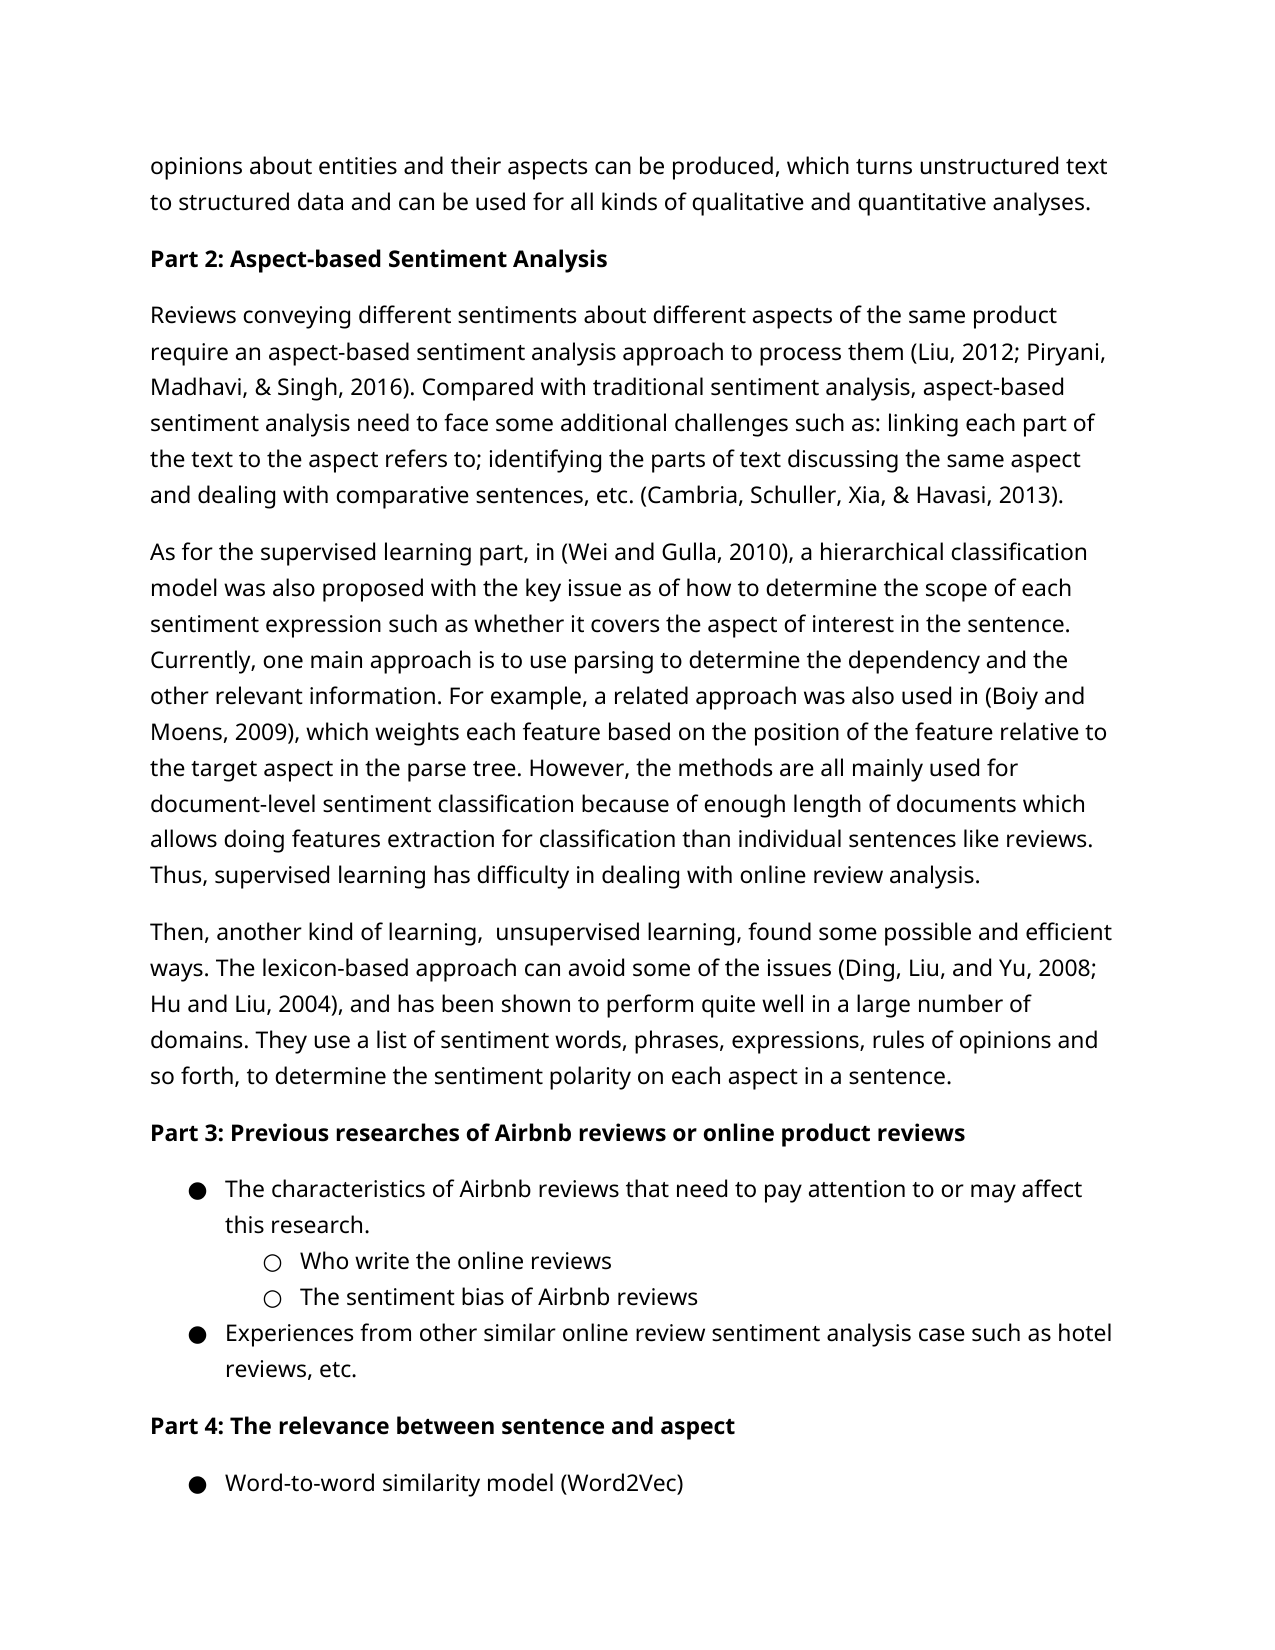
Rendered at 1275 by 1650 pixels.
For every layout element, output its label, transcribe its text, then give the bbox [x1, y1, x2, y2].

list Who write the online reviews [262, 1245, 1125, 1277]
text Part 4: The relevance between sentence and aspect [150, 1410, 1125, 1441]
list The sentiment bias of Airbnb reviews [262, 1281, 1125, 1312]
text As for the supervised learning part, in (Wei and Gulla, 2010), a hierarchical classification model was also proposed with the key issue as of how to determine the scope of each sentiment expression such as whether it covers the aspect of interest in the sentence. Currently, one main approach is to use parsing to determine the dependency and the other relevant information. For example, a related approach was also used in (Boiy and Moens, 2009), which weights each feature based on the position of the feature relative to the target aspect in the parse tree. However, the methods are all mainly used for document-level sentiment classification because of enough length of documents which allows doing features extraction for classification than individual sentences like reviews. Thus, supervised learning has difficulty in dealing with online review analysis. [150, 536, 1125, 891]
text Then, another kind of learning, unsupervised learning, found some possible and efficient ways. The lexicon-based approach can avoid some of the issues (Ding, Liu, and Yu, 2008; Hu and Liu, 2004), and has been shown to perform quite well in a large number of domains. They use a list of sentiment words, phrases, expressions, rules of opinions and so forth, to determine the sentiment polarity on each aspect in a sentence. [150, 916, 1125, 1091]
text Part 2: Aspect-based Sentiment Analysis [150, 243, 1125, 274]
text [150, 150, 1125, 217]
list The characteristics of Airbnb reviews that need to pay attention to or may affect this research. [187, 1173, 1125, 1241]
list Experiences from other similar online review sentiment analysis case such as hotel reviews, etc. [187, 1317, 1125, 1384]
list Word-to-word similarity model (Word2Vec) [187, 1467, 1125, 1498]
text Part 3: Previous researches of Airbnb reviews or online product reviews [150, 1117, 1125, 1148]
text Reviews conveying different sentiments about different aspects of the same product require an aspect-based sentiment analysis approach to process them (Liu, 2012; Piryani, Madhavi, & Singh, 2016). Compared with traditional sentiment analysis, aspect-based sentiment analysis need to face some additional challenges such as: linking each part of the text to the aspect refers to; identifying the parts of text discussing the same aspect and dealing with comparative sentences, etc. (Cambria, Schuller, Xia, & Havasi, 2013). [150, 299, 1125, 510]
